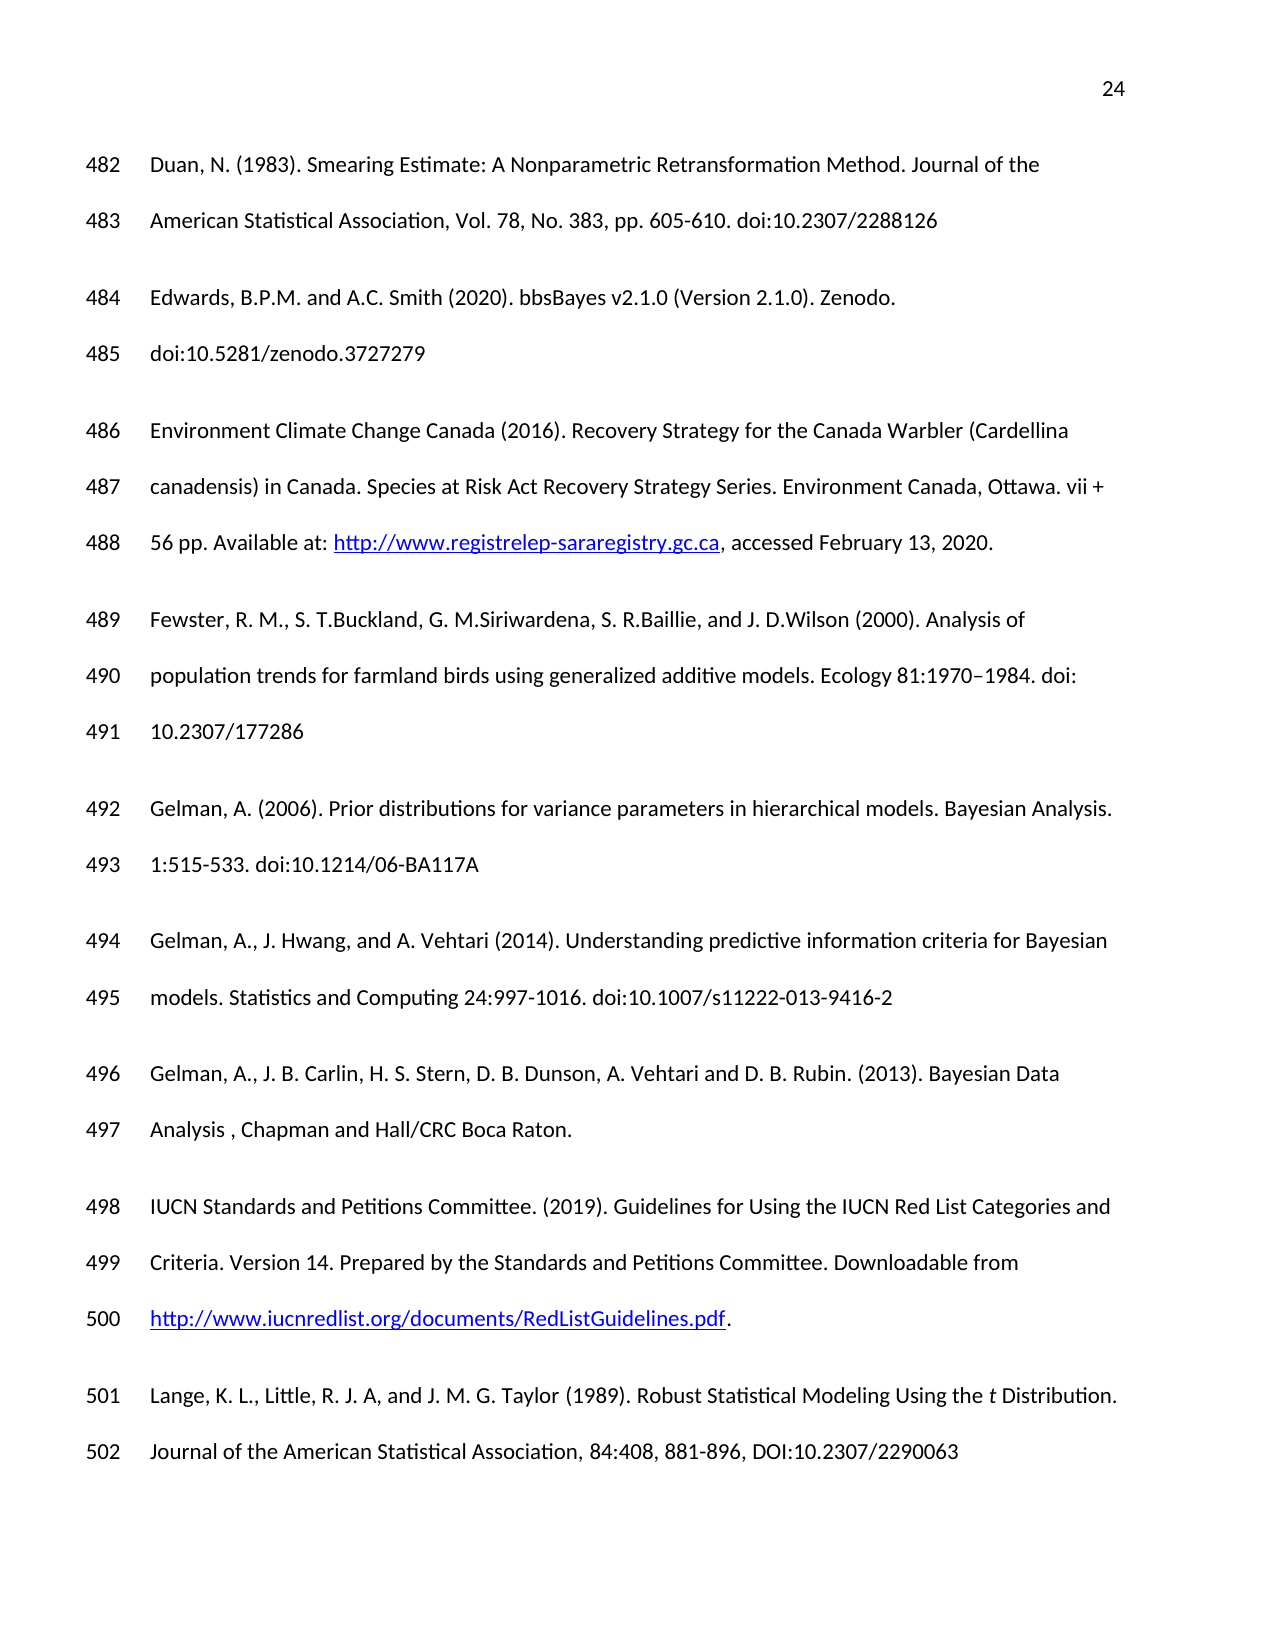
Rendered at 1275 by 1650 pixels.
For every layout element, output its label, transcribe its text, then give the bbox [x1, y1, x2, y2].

text Gelman, A., J. Hwang, and A. Vehtari (2014). Understanding predictive information criteria for Bayesian models. Statistics and Computing 24:997-1016. doi:10.1007/s11222-013-9416-2 [150, 927, 1125, 1011]
text Lange, K. L., Little, R. J. A, and J. M. G. Taylor (1989). Robust Statistical Modeling Using the t Distribution. Journal of the American Statistical Association, 84:408, 881-896, DOI:10.2307/2290063 [150, 1381, 1125, 1466]
text Duan, N. (1983). Smearing Estimate: A Nonparametric Retransformation Method. Journal of the American Statistical Association, Vol. 78, No. 383, pp. 605-610. doi:10.2307/2288126 [150, 150, 1125, 234]
text Environment Climate Change Canada (2016). Recovery Strategy for the Canada Warbler (Cardellina canadensis) in Canada. Species at Risk Act Recovery Strategy Series. Environment Canada, Ottawa. vii + 56 pp. Available at: http://www.registrelep-sararegistry.gc.ca, accessed February 13, 2020. [150, 416, 1125, 556]
text IUCN Standards and Petitions Committee. (2019). Guidelines for Using the IUCN Red List Categories and Criteria. Version 14. Prepared by the Standards and Petitions Committee. Downloadable from http://www.iucnredlist.org/documents/RedListGuidelines.pdf. [150, 1192, 1125, 1333]
text Gelman, A. (2006). Prior distributions for variance parameters in hierarchical models. Bayesian Analysis. 1:515-533. doi:10.1214/06-BA117A [150, 794, 1125, 878]
text Edwards, B.P.M. and A.C. Smith (2020). bbsBayes v2.1.0 (Version 2.1.0). Zenodo. doi:10.5281/zenodo.3727279 [150, 283, 1125, 367]
text Gelman, A., J. B. Carlin, H. S. Stern, D. B. Dunson, A. Vehtari and D. B. Rubin. (2013). Bayesian Data Analysis , Chapman and Hall/CRC Boca Raton. [150, 1059, 1125, 1144]
text Fewster, R. M., S. T.Buckland, G. M.Siriwardena, S. R.Baillie, and J. D.Wilson (2000). Analysis of population trends for farmland birds using generalized additive models. Ecology 81:1970–1984. doi: 10.2307/177286 [150, 605, 1125, 745]
